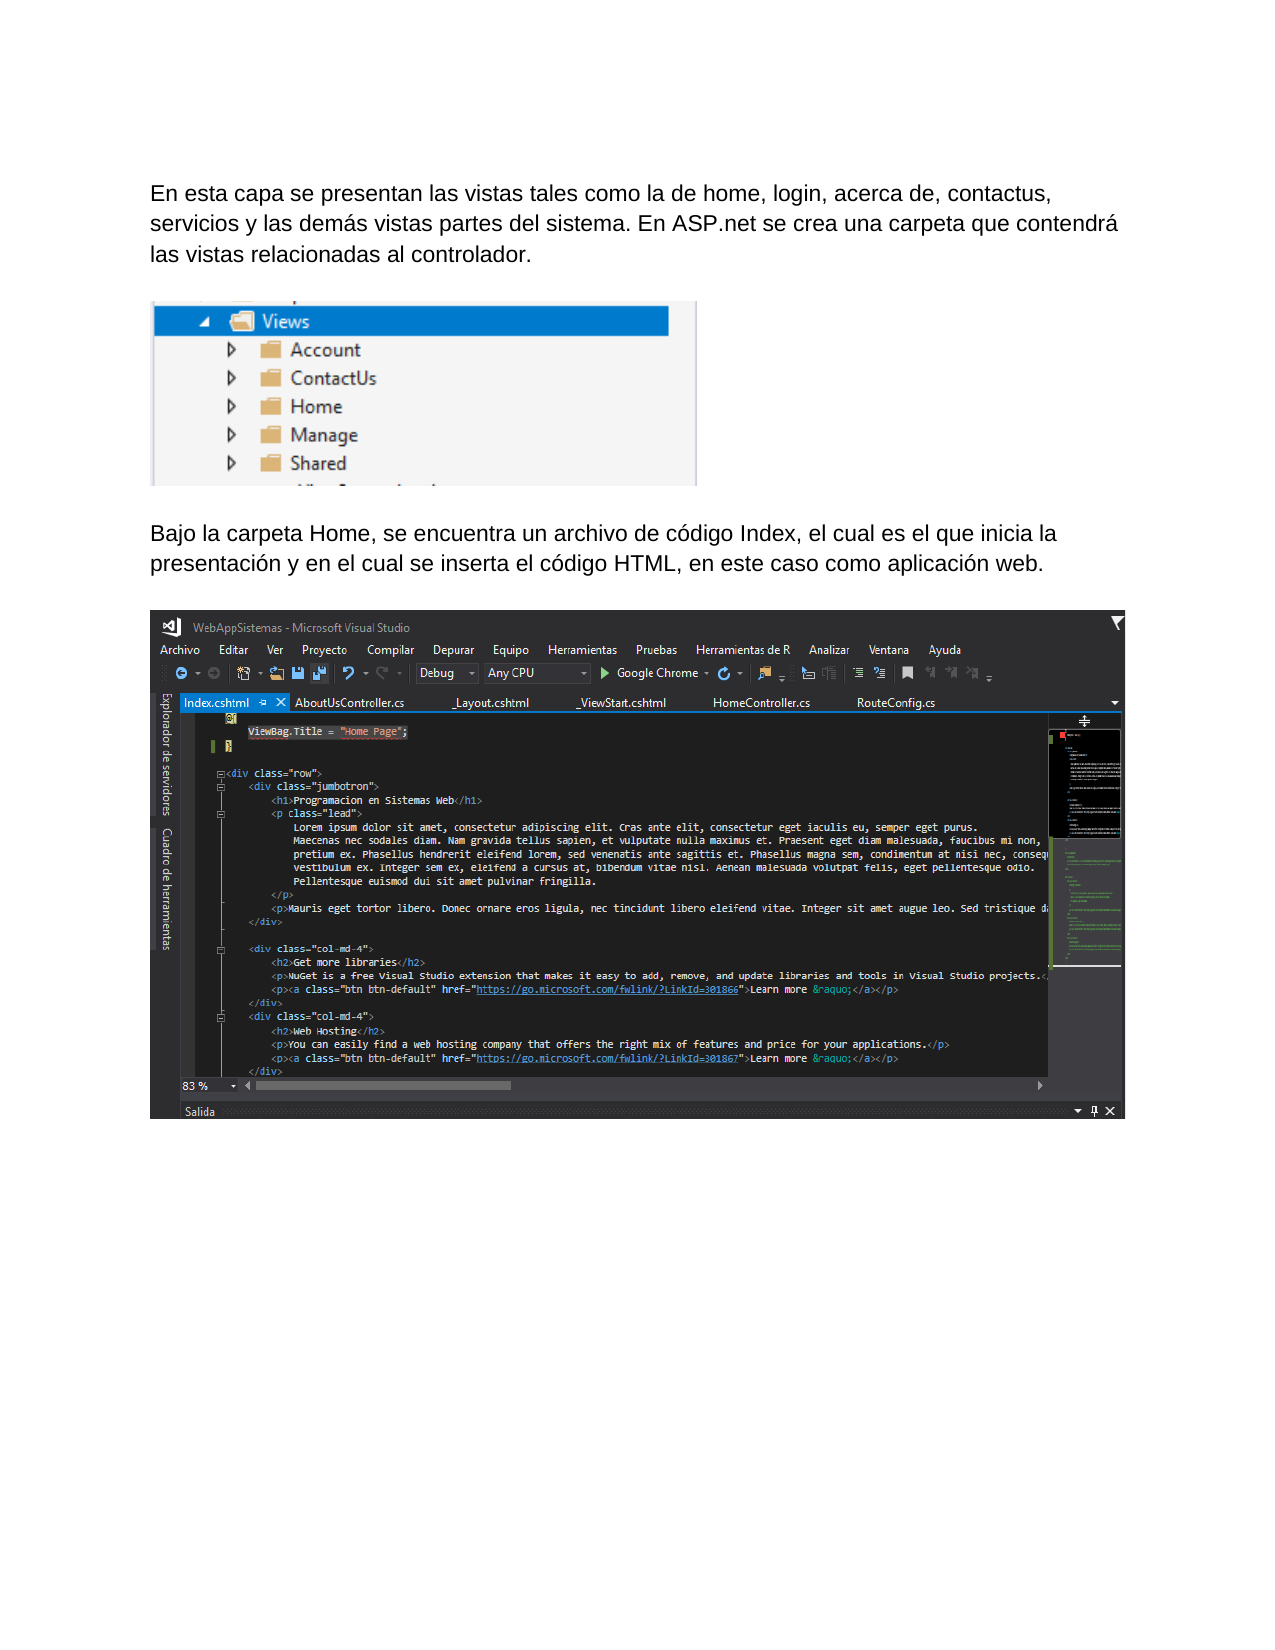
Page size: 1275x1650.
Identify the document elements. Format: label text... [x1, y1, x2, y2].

text Bajo la carpeta Home, se encuentra un archivo de código Index, el cual es el que inicia la presentación y en el cual se inserta el código HTML, en este caso como aplicación web. [150, 519, 1125, 576]
text En esta capa se presentan las vistas tales como la de home, login, acerca de, contactus, servicios y las demás vistas partes del sistema. En ASP.net se crea una carpeta que contendrá las vistas relacionadas al controlador. [150, 180, 1125, 267]
picture [150, 301, 697, 486]
picture [150, 610, 1125, 1119]
